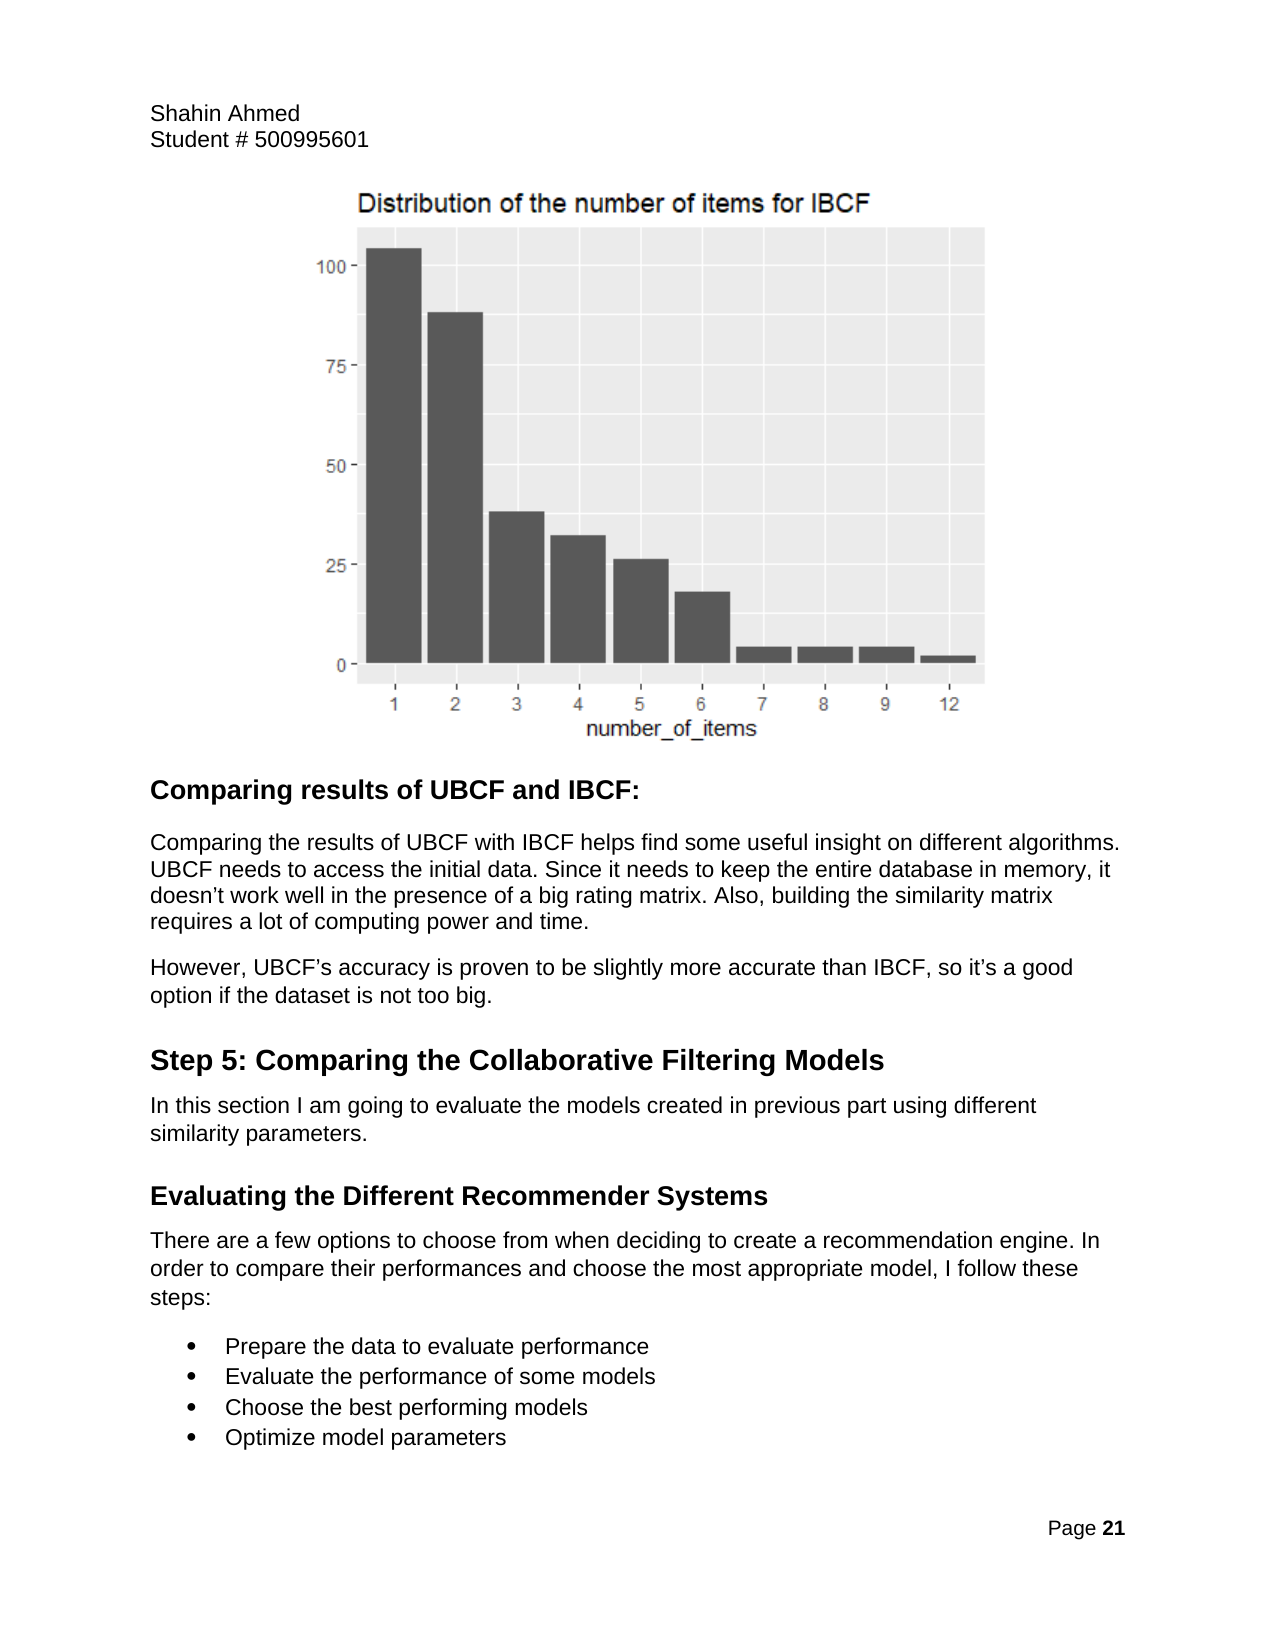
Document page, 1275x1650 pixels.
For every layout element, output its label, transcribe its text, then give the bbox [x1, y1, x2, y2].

list Evaluate the performance of some models [187, 1363, 1125, 1390]
subtitle Evaluating the Different Recommender Systems [150, 1180, 1125, 1211]
text Comparing results of UBCF and IBCF: [150, 774, 1125, 805]
list Choose the best performing models [187, 1393, 1125, 1420]
text In this section I am going to evaluate the models created in previous part using different similarity parameters. [150, 1092, 1125, 1147]
list Optimize model parameters [187, 1424, 1125, 1450]
text However, UBCF’s accuracy is proven to be slightly more accurate than IBCF, so it’s a good option if the dataset is not too big. [150, 953, 1125, 1009]
text Comparing the results of UBCF with IBCF helps find some useful insight on different algorithms. UBCF needs to access the initial data. Since it needs to keep the entire database in memory, it doesn’t work well in the presence of a big rating matrix. Also, building the similarity matrix requires a lot of computing power and time. [150, 829, 1125, 935]
text There are a few options to choose from when deciding to create a recommendation engine. In order to compare their performances and choose the most appropriate model, I follow these steps: [150, 1227, 1125, 1310]
picture [278, 180, 997, 751]
subtitle Step 5: Comparing the Collaborative Filtering Models [150, 1043, 1125, 1076]
list Prepare the data to evaluate performance [187, 1333, 1125, 1359]
